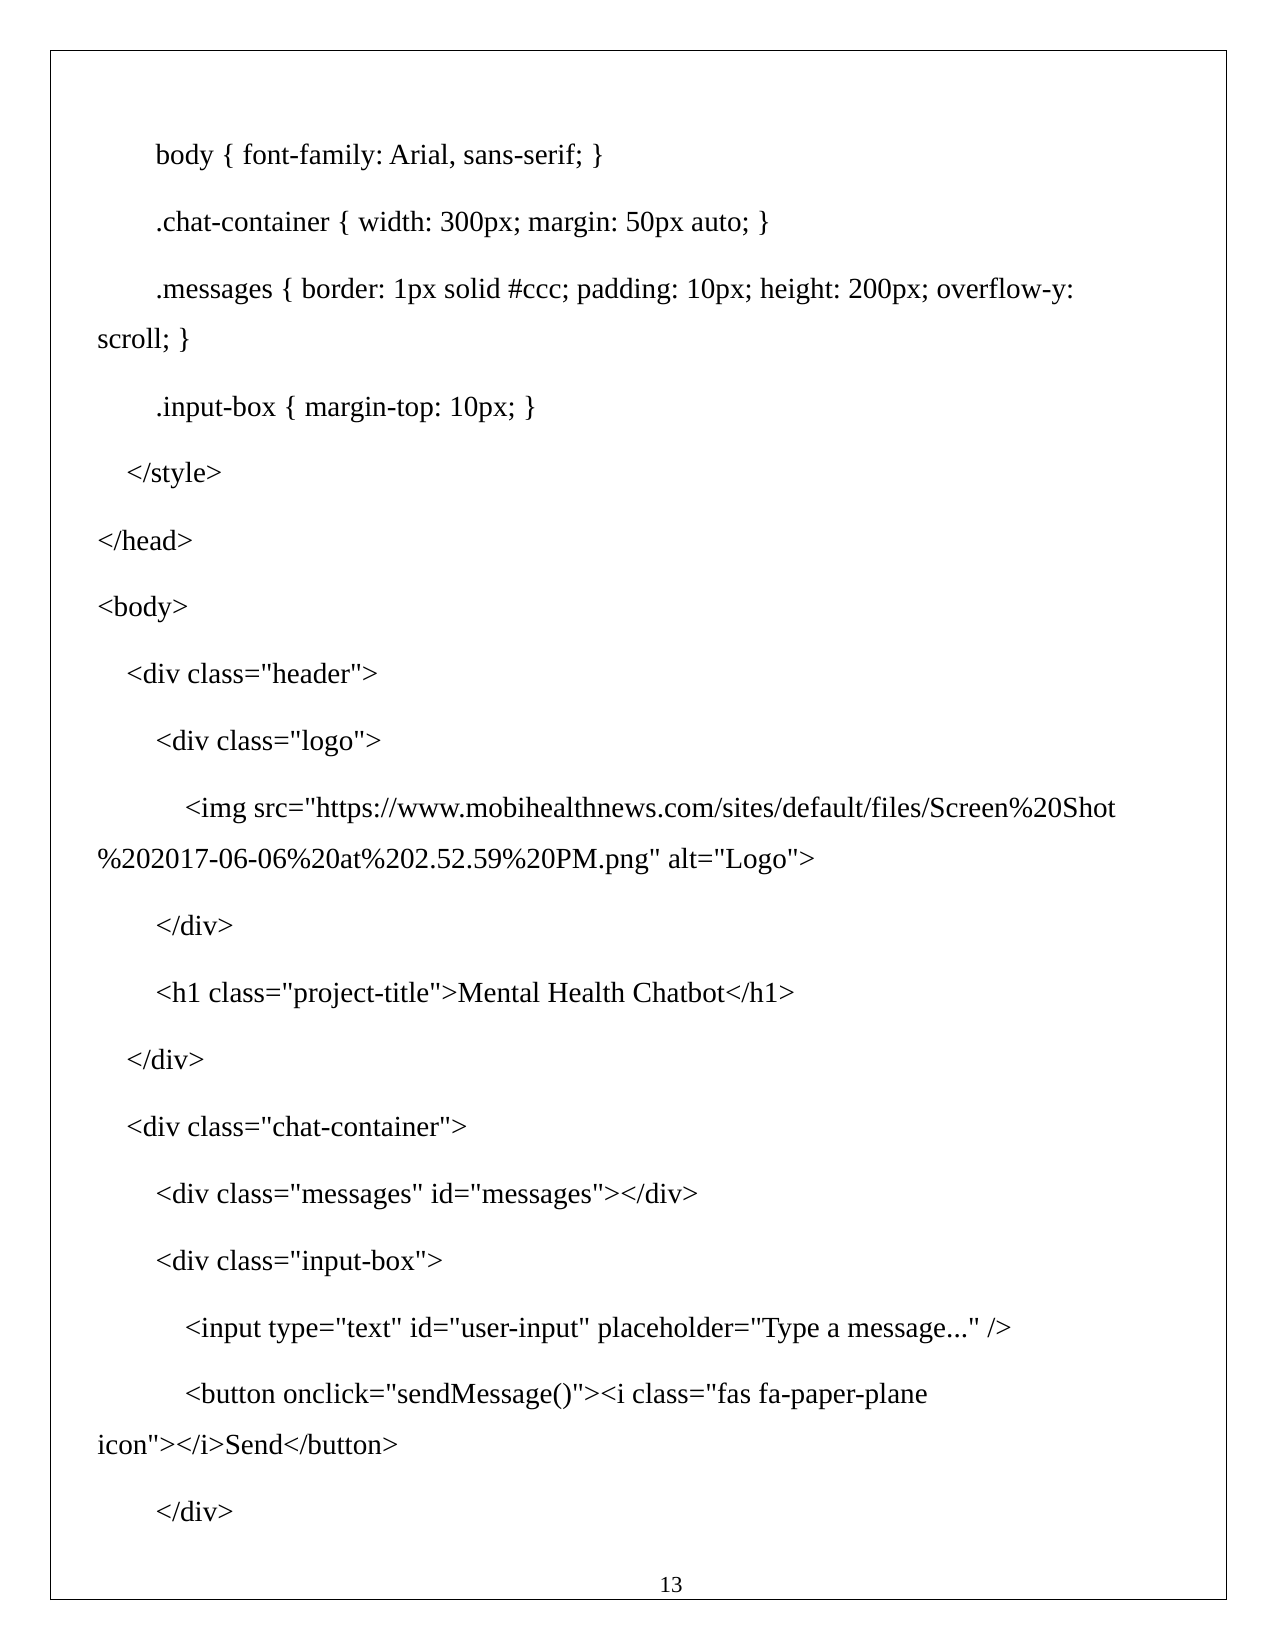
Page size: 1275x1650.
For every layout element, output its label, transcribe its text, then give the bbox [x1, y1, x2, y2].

text <input type="text" id="user-input" placeholder="Type a message..." /> [97, 1310, 1168, 1343]
text .messages { border: 1px solid #ccc; padding: 10px; height: 200px; overflow-y: scroll; } [97, 271, 1168, 355]
text </div> [97, 908, 1168, 941]
text <body> [97, 589, 1168, 623]
text <div class="logo"> [97, 723, 1168, 757]
text </head> [97, 523, 1168, 556]
text body { font-family: Arial, sans-serif; } [97, 137, 1168, 171]
text <div class="chat-container"> [97, 1109, 1168, 1142]
text <button onclick="sendMessage()"><i class="fas fa-paper-plane icon"></i>Send</button> [97, 1377, 1168, 1461]
text .input-box { margin-top: 10px; } [97, 389, 1168, 422]
text <div class="messages" id="messages"></div> [97, 1176, 1168, 1209]
text <img src="https://www.mobihealthnews.com/sites/default/files/Screen%20Shot%202017-06-06%20at%202.52.59%20PM.png" alt="Logo"> [97, 791, 1168, 874]
text <h1 class="project-title">Mental Health Chatbot</h1> [97, 975, 1168, 1008]
text </div> [97, 1042, 1168, 1075]
text <div class="header"> [97, 657, 1168, 690]
text <div class="input-box"> [97, 1243, 1168, 1276]
text </div> [97, 1494, 1168, 1527]
text .chat-container { width: 300px; margin: 50px auto; } [97, 204, 1168, 238]
text </style> [97, 456, 1168, 489]
